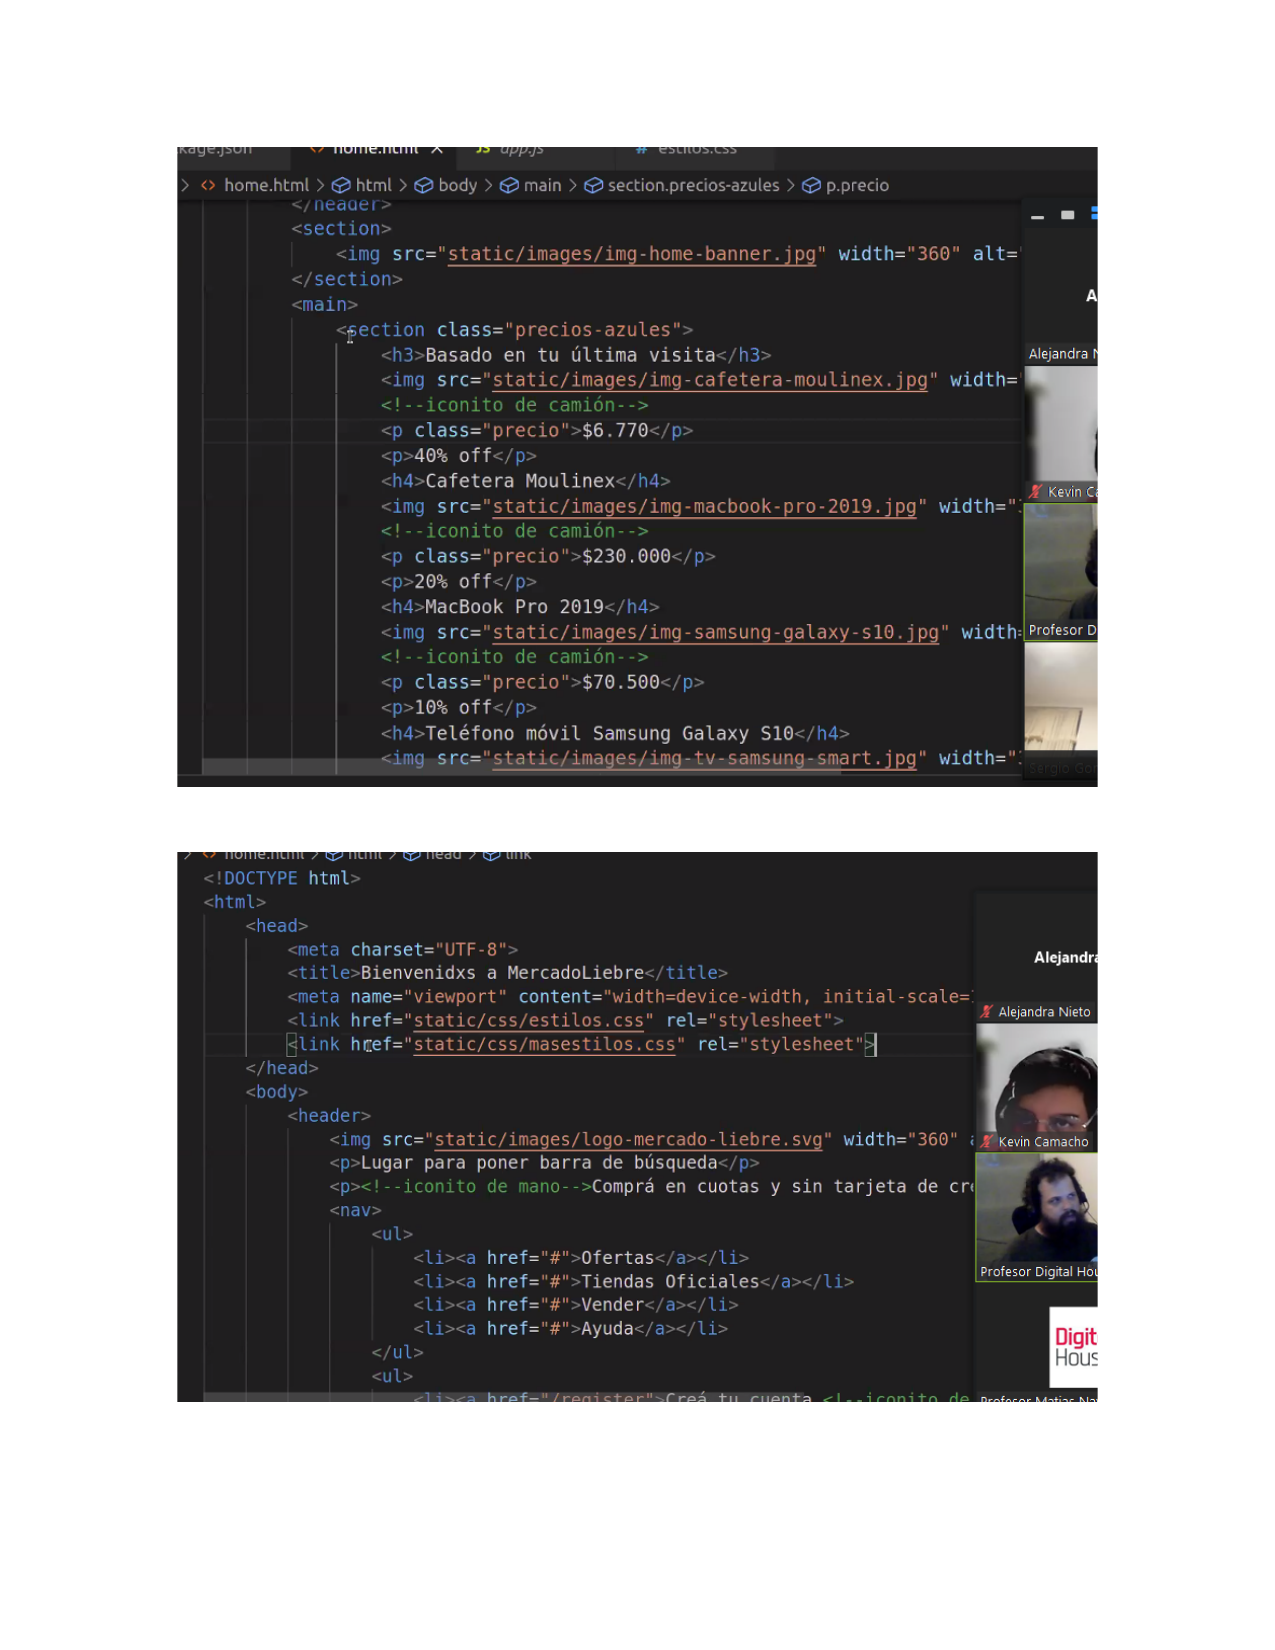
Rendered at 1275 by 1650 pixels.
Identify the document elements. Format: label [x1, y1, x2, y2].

picture [177, 852, 1098, 1402]
picture [177, 147, 1098, 787]
